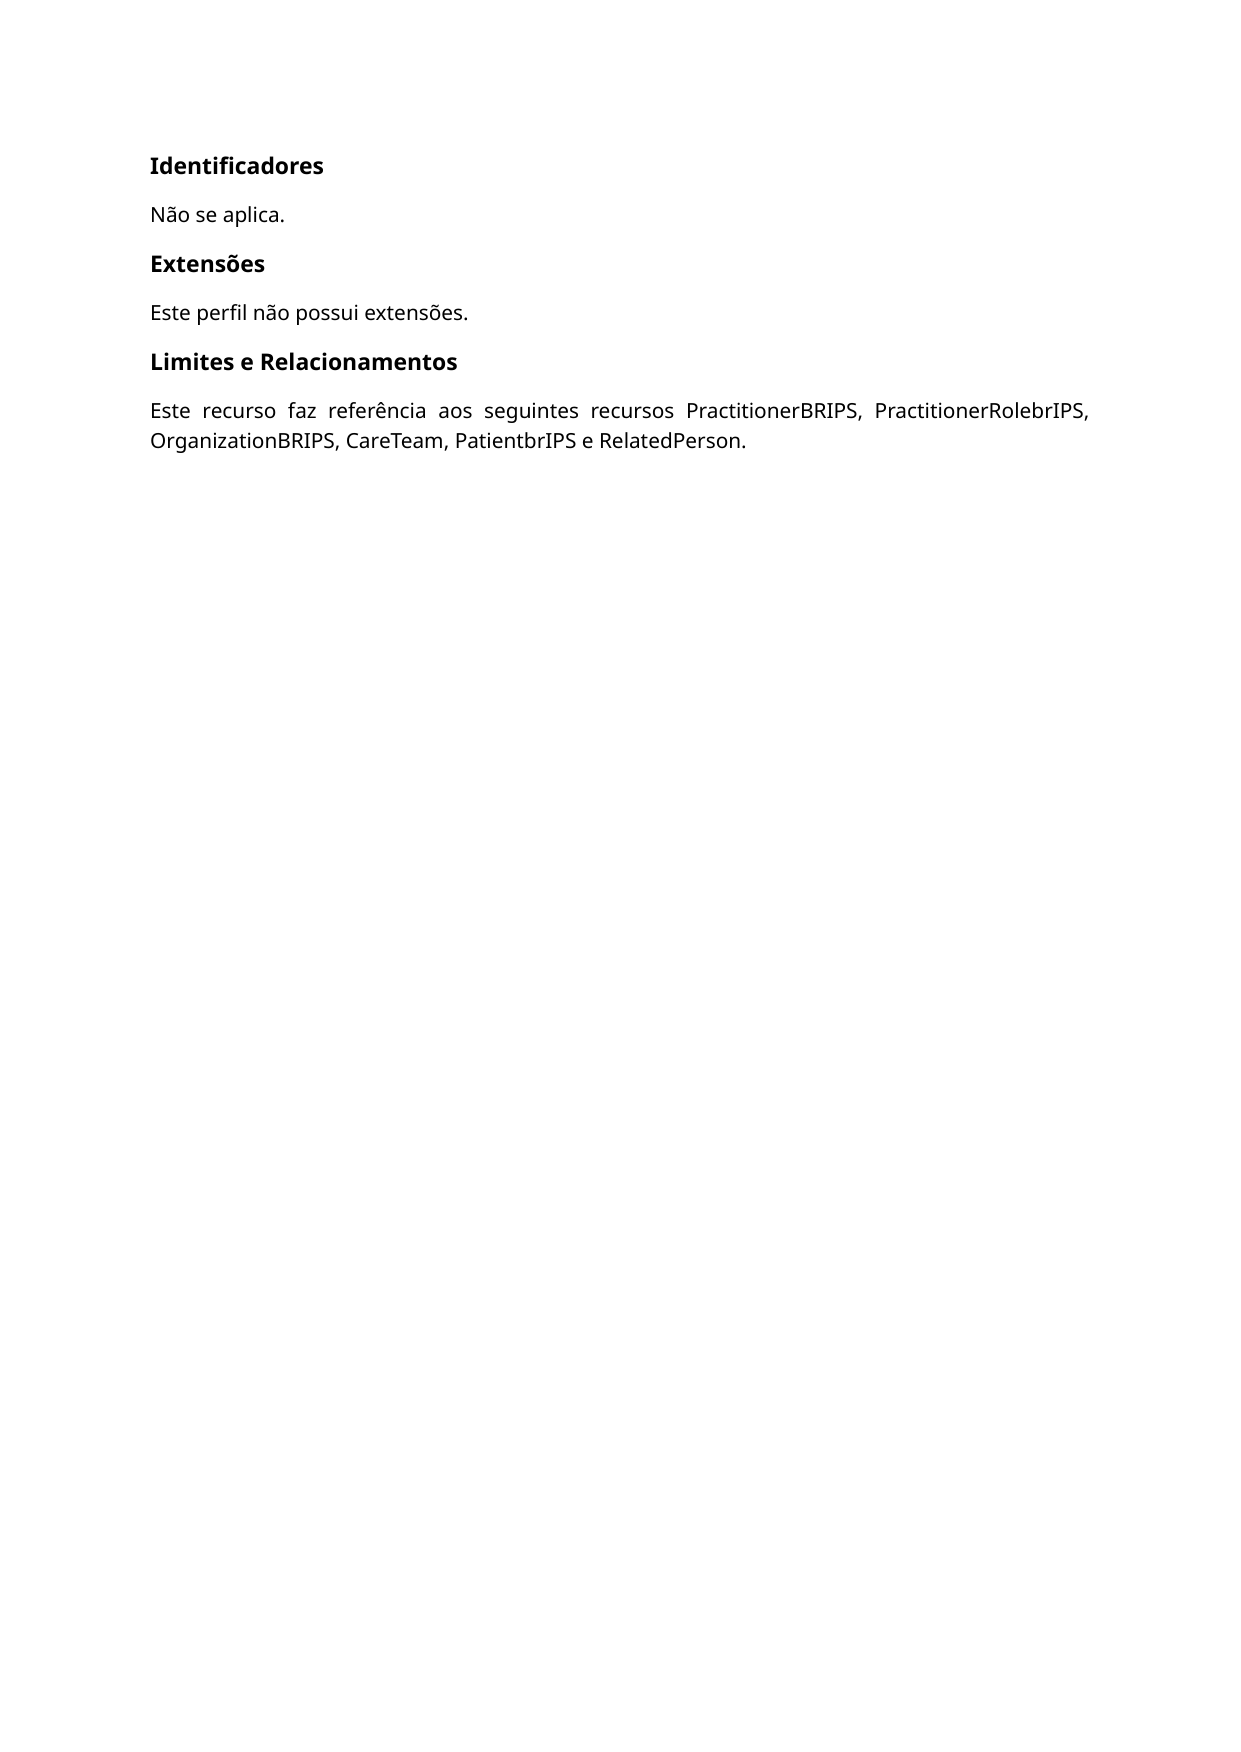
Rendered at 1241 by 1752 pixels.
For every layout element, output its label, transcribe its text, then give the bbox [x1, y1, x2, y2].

text Identificadores [150, 150, 1090, 181]
text Este perfil não possui extensões. [150, 298, 1090, 327]
text ​Não se aplica. [150, 200, 1090, 229]
text Este recurso faz referência aos seguintes recursos PractitionerBRIPS, PractitionerRolebrIPS, OrganizationBRIPS, CareTeam, PatientbrIPS e RelatedPerson. [150, 396, 1090, 455]
text Extensões [150, 248, 1090, 279]
text Limites e Relacionamentos [150, 345, 1090, 377]
